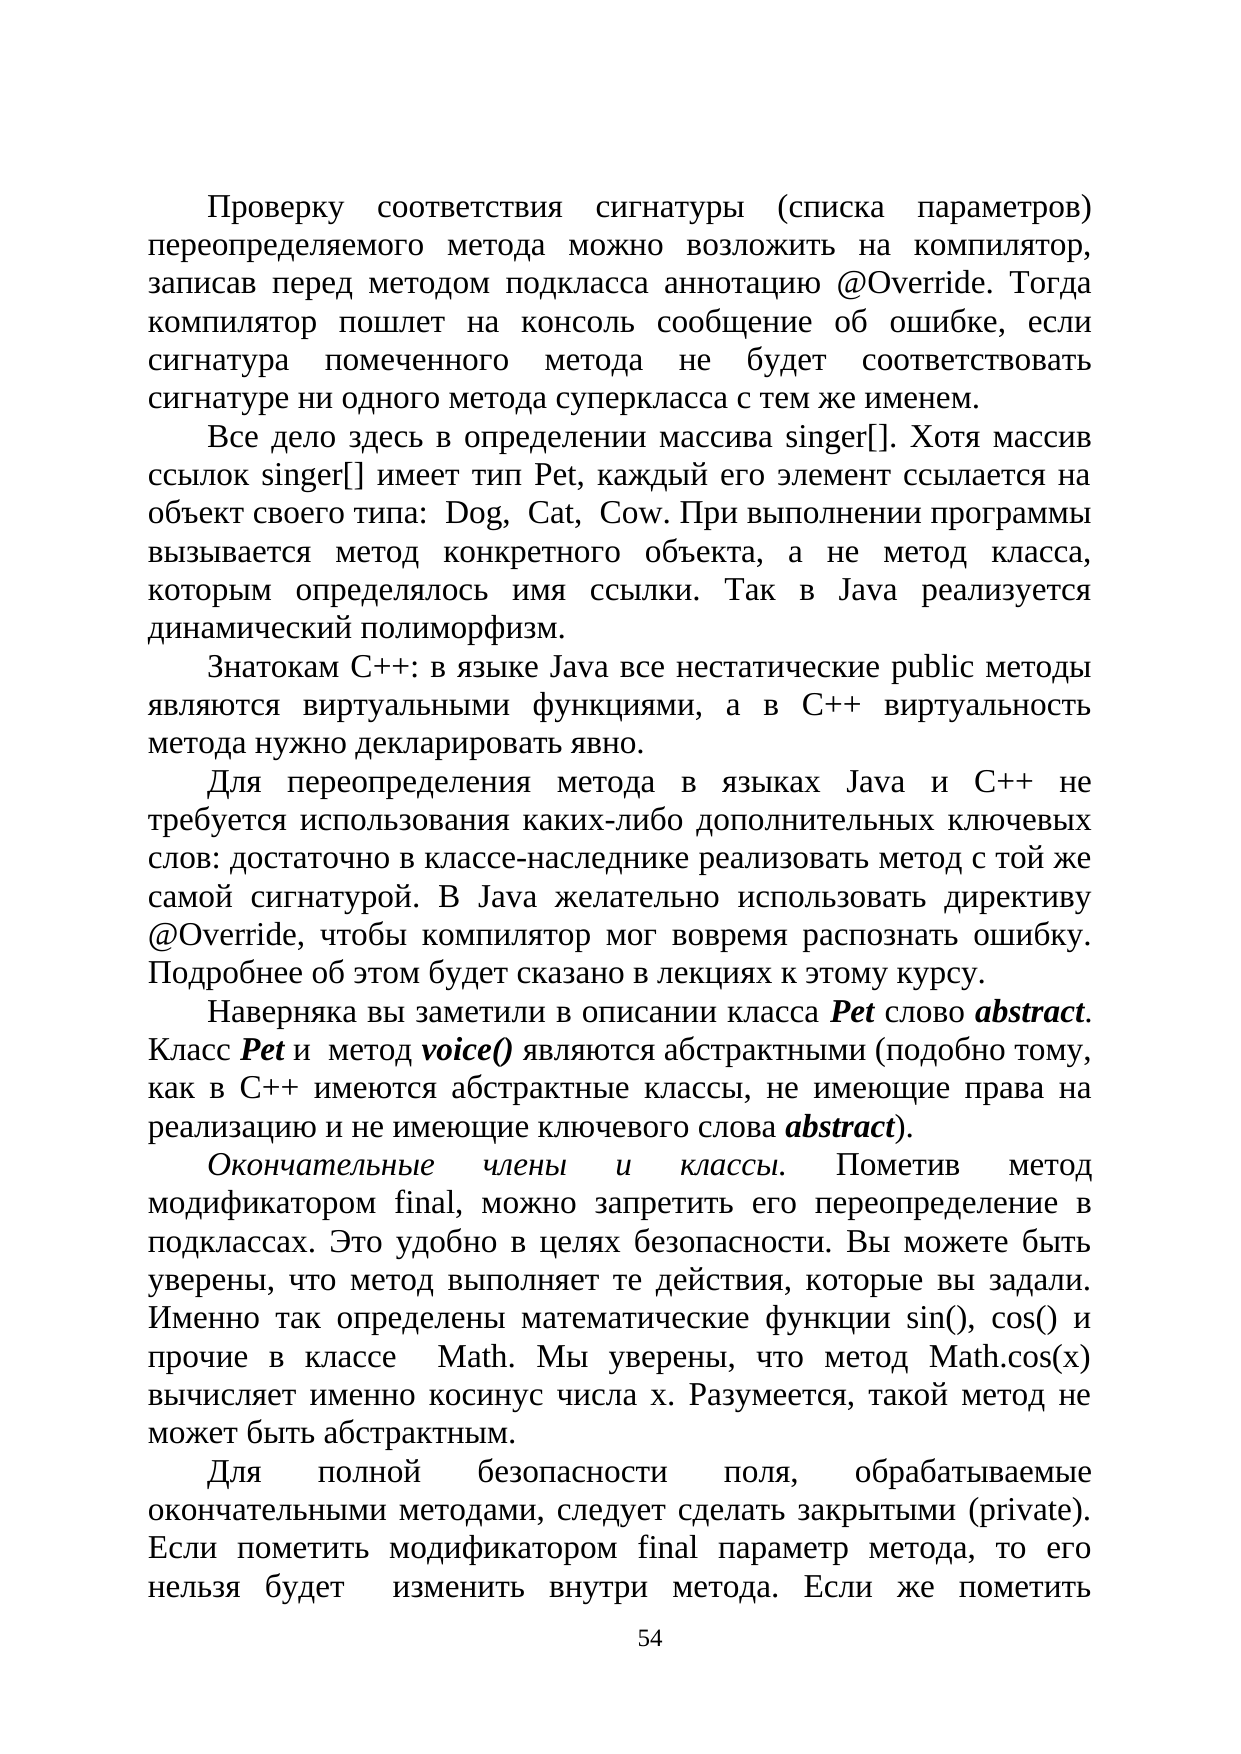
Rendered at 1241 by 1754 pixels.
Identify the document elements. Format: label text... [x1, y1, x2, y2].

text Проверку соответствия сигнатуры (списка параметров) переопределяемого метода можно возложить на компилятор, записав перед методом подкласса аннотацию @Override. Тогда компилятор пошлет на консоль сообщение об ошибке, если сигнатура помеченного метода не будет соответствовать сигнатуре ни одного метода суперкласса с тем же именем. [148, 186, 1092, 416]
text Все дело здесь в определении массива singer[]. Хотя массив ссылок singer[] имеет тип Pet, каждый его элемент ссылается на объект своего типа: Dog, Cat, Cow. При выполнении программы вызывается метод конкретного объекта, а не метод класса, которым определялось имя ссылки. Так в Java реализуется динамический полиморфизм. [148, 416, 1092, 646]
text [148, 1451, 1092, 1604]
text Знатокам С++: в языке Java все нестатические public методы являются виртуальными функциями, а в С++ виртуальность метода нужно декларировать явно. [148, 646, 1092, 761]
text Наверняка вы заметили в описании класса Pet слово abstract. Класс Pet и метод voice() являются абстрактными (подобно тому, как в C++ имеются абстрактные классы, не имеющие права на реализацию и не имеющие ключевого слова abstract). [148, 991, 1092, 1144]
text Для переопределения метода в языках Java и C++ не требуется использования каких-либо дополнительных ключевых слов: достаточно в классе-наследнике реализовать метод с той же самой сигнатурой. В Java желательно использовать директиву @Override, чтобы компилятор мог вовремя распознать ошибку. Подробнее об этом будет сказано в лекциях к этому курсу. [148, 761, 1092, 991]
text Окончательные члены и классы. Пометив метод модификатором final, можно запретить его переопределение в подклассах. Это удобно в целях безопасности. Вы можете быть уверены, что метод выполняет те действия, которые вы задали. Именно так определены математические функции sin(), cos() и прочие в классе Math. Мы уверены, что метод Math.cos(x) вычисляет именно косинус числа x. Разумеется, такой метод не может быть абстрактным. [148, 1144, 1092, 1451]
